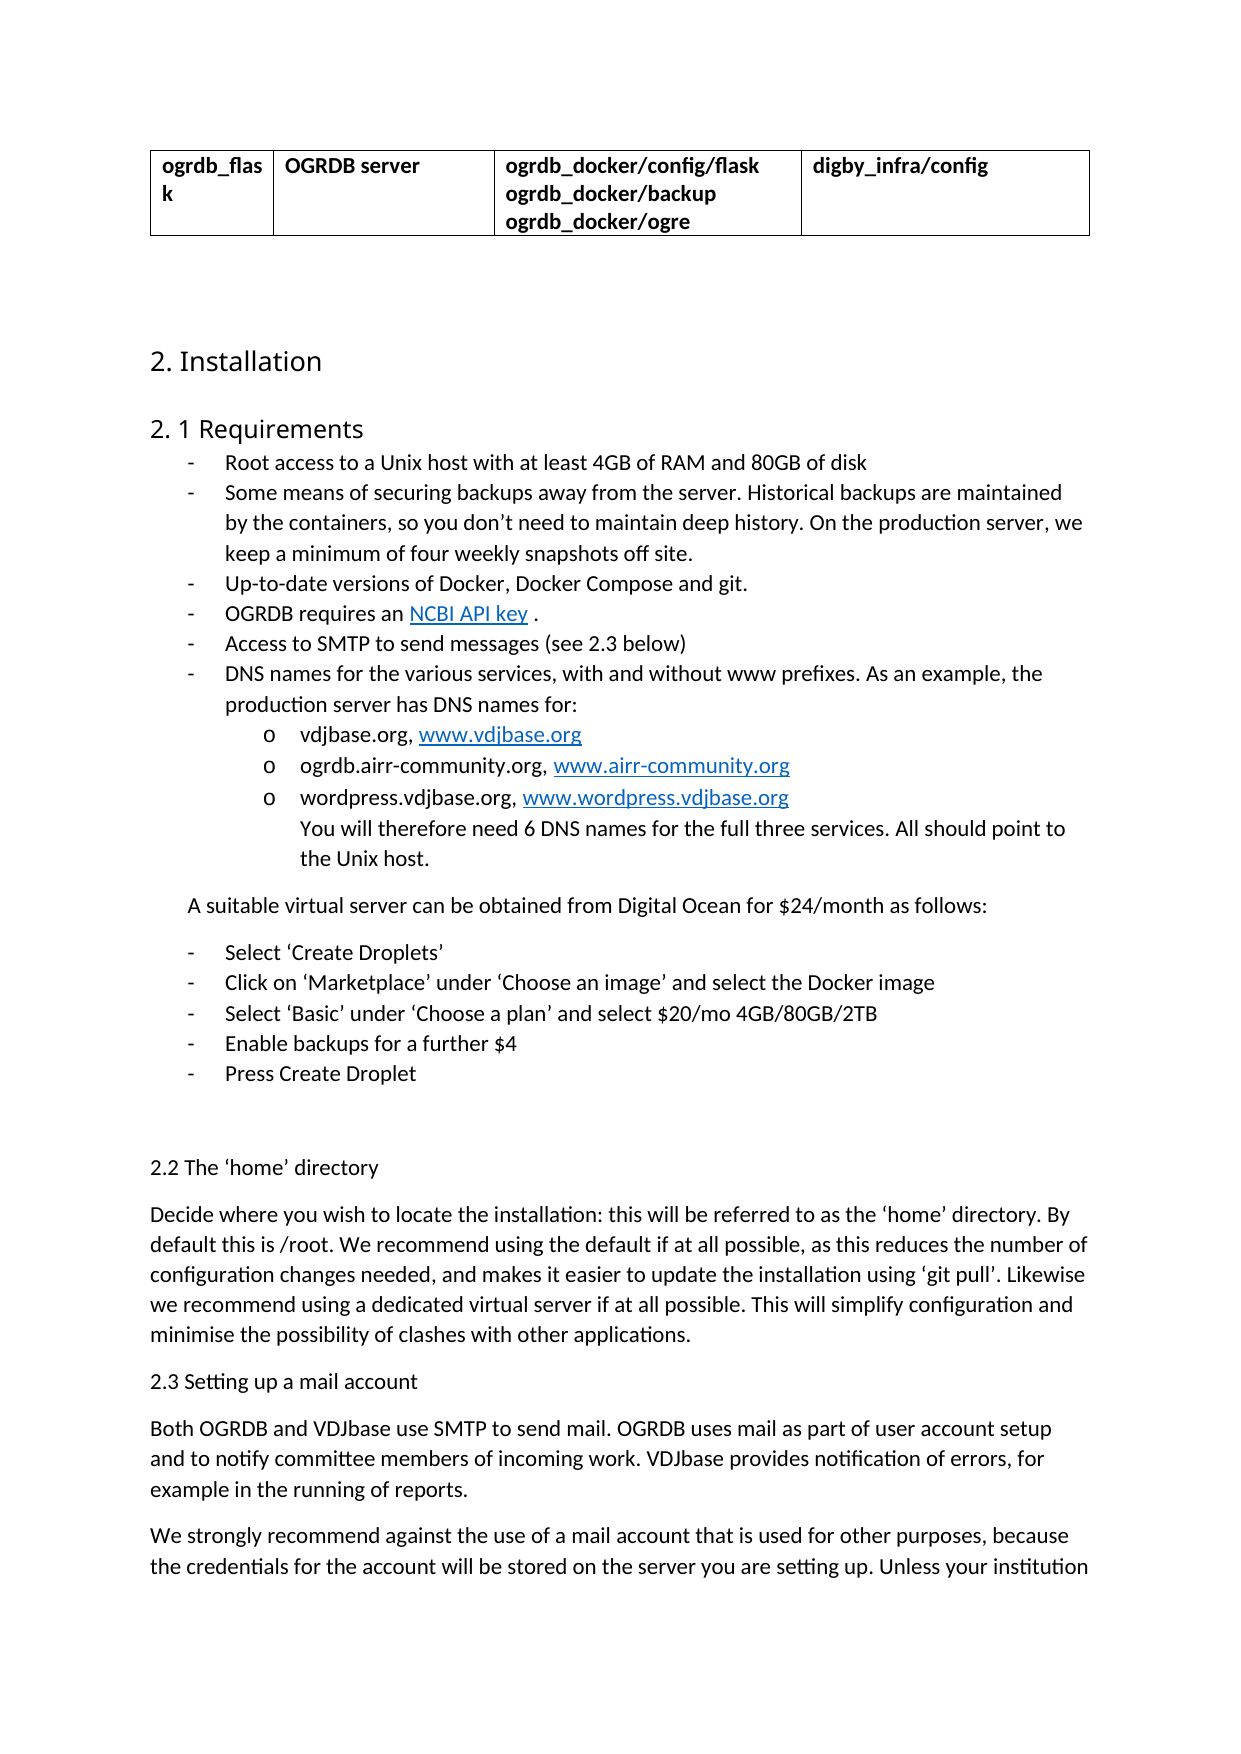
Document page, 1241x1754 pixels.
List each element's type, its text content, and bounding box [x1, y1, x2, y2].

list Up-to-date versions of Docker, Docker Compose and git. [187, 569, 1090, 597]
list Click on ‘Marketplace’ under ‘Choose an image’ and select the Docker image [187, 968, 1090, 997]
list wordpress.vdjbase.org, www.wordpress.vdjbase.org [262, 783, 1090, 812]
text A suitable virtual server can be obtained from Digital Ocean for $24/month as follows: [187, 891, 1090, 919]
text Decide where you wish to locate the installation: this will be referred to as the ‘home’ directory. By default this is /root. We recommend using the default if at all possible, as this reduces the number of configuration changes needed, and makes it easier to update the installation using ‘git pull’. Likewise we recommend using a dedicated virtual server if at all possible. This will simplify configuration and minimise the possibility of clashes with other applications. [150, 1200, 1090, 1349]
list Some means of securing backups away from the server. Historical backups are maintained by the containers, so you don’t need to maintain deep history. On the production server, we keep a minimum of four weekly snapshots off site. [187, 478, 1090, 567]
table_cell ogrdb_docker/config/flask ogrdb_docker/backup ogrdb_docker/ogre [495, 151, 801, 235]
list Access to SMTP to send messages (see 2.3 below) [187, 629, 1090, 657]
list ogrdb.airr-community.org, www.airr-community.org [262, 751, 1090, 781]
list Root access to a Unix host with at least 4GB of RAM and 80GB of disk [187, 448, 1090, 476]
table_cell digby_infra/config [802, 151, 1089, 235]
list Select ‘Create Droplets’ [187, 938, 1090, 966]
text 2.2 The ‘home’ directory [150, 1153, 1090, 1181]
list OGRDB requires an NCBI API key . [187, 599, 1090, 627]
table_cell OGRDB server [274, 151, 494, 235]
list vdjbase.org, www.vdjbase.org [262, 720, 1090, 749]
subtitle 2. Installation [150, 342, 1090, 379]
list Select ‘Basic’ under ‘Choose a plan’ and select $20/mo 4GB/80GB/2TB [187, 999, 1090, 1027]
list Enable backups for a further $4 [187, 1029, 1090, 1057]
subtitle 2. 1 Requirements [150, 411, 1090, 445]
list Press Create Droplet [187, 1059, 1090, 1087]
list DNS names for the various services, with and without www prefixes. As an example, the production server has DNS names for: [187, 659, 1090, 718]
list You will therefore need 6 DNS names for the full three services. All should point to the Unix host. [300, 814, 1090, 873]
table_cell ogrdb_flask [151, 151, 273, 235]
text 2.3 Setting up a mail account [150, 1367, 1090, 1396]
